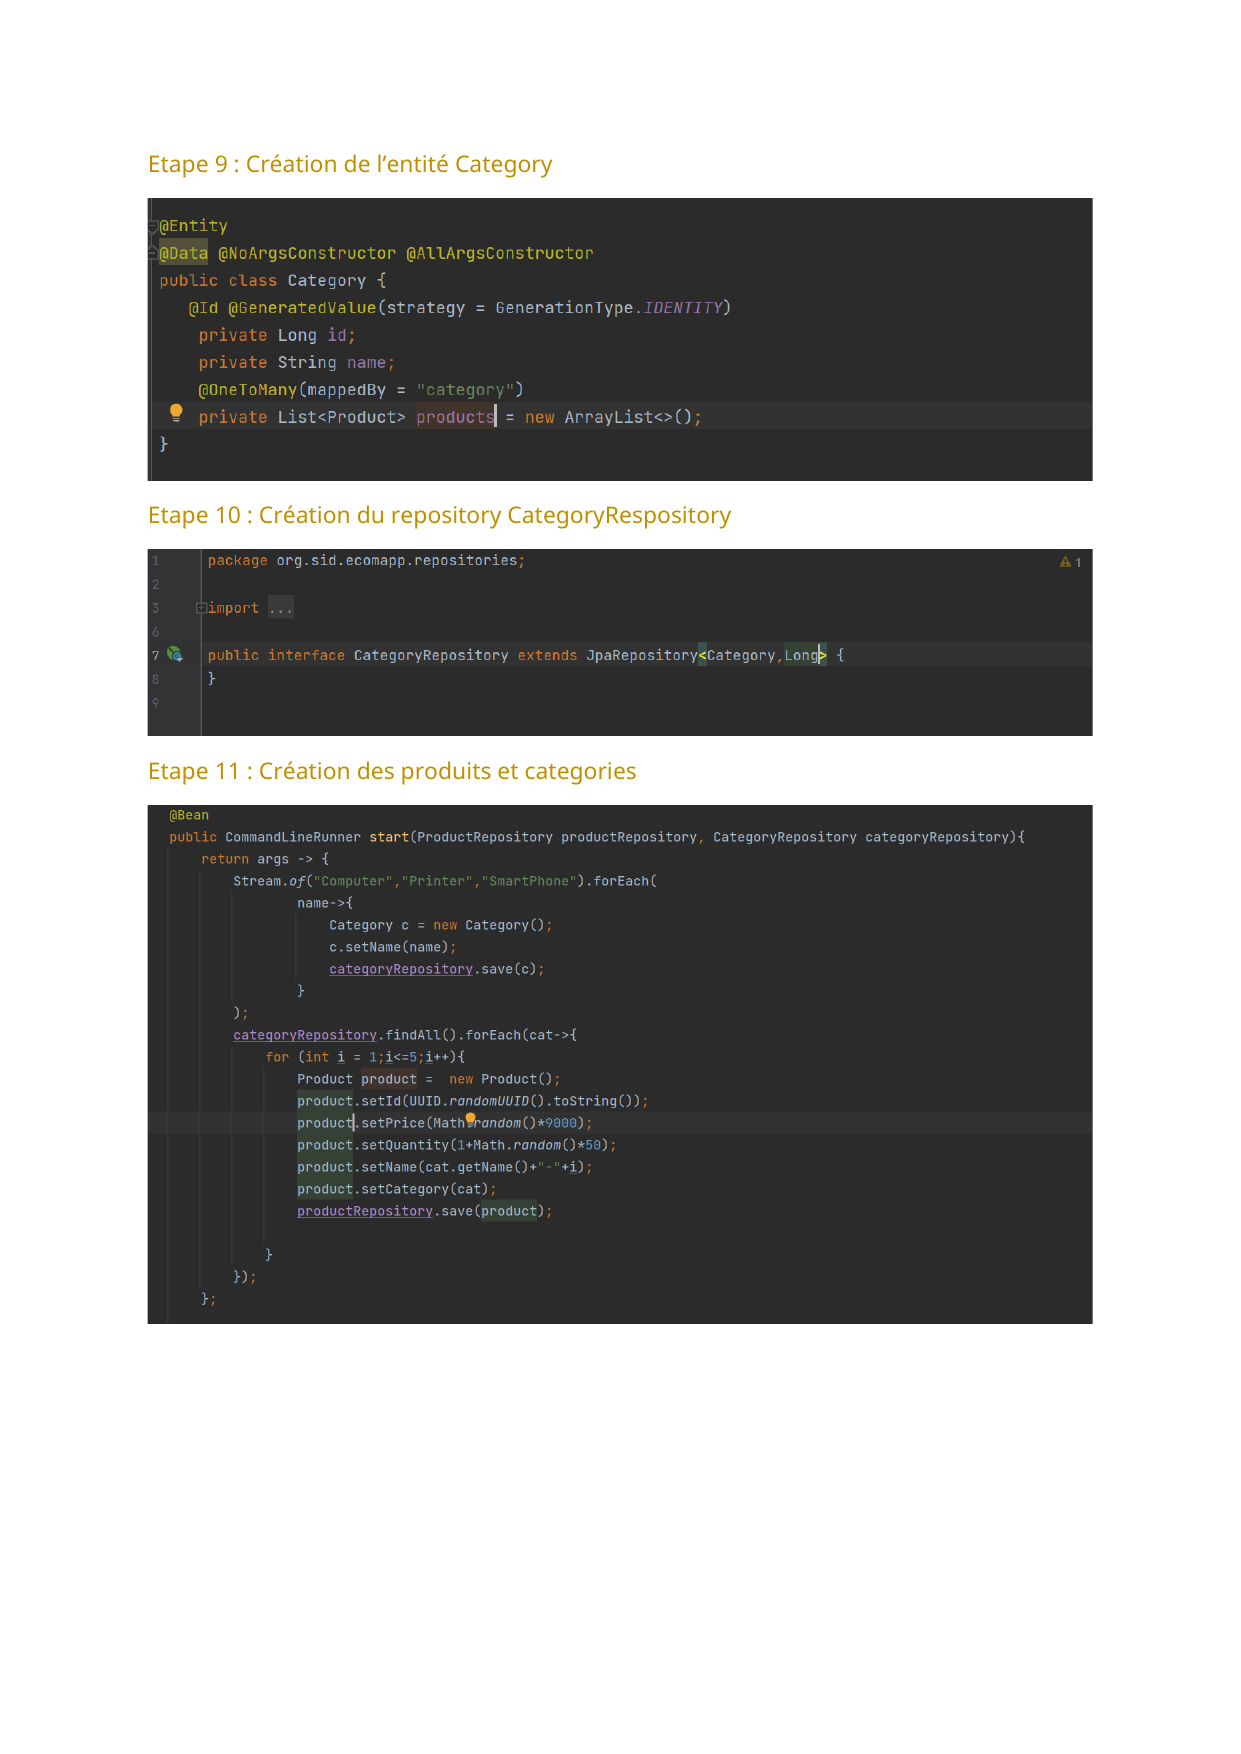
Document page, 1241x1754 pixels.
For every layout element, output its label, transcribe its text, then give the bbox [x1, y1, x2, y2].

picture [147, 549, 1093, 736]
text Etape 10 : Création du repository CategoryRespository [148, 499, 1093, 531]
picture [147, 198, 1093, 481]
picture [147, 805, 1093, 1324]
text Etape 9 : Création de l’entité Category [148, 148, 1093, 179]
text Etape 11 : Création des produits et categories [148, 755, 1093, 786]
